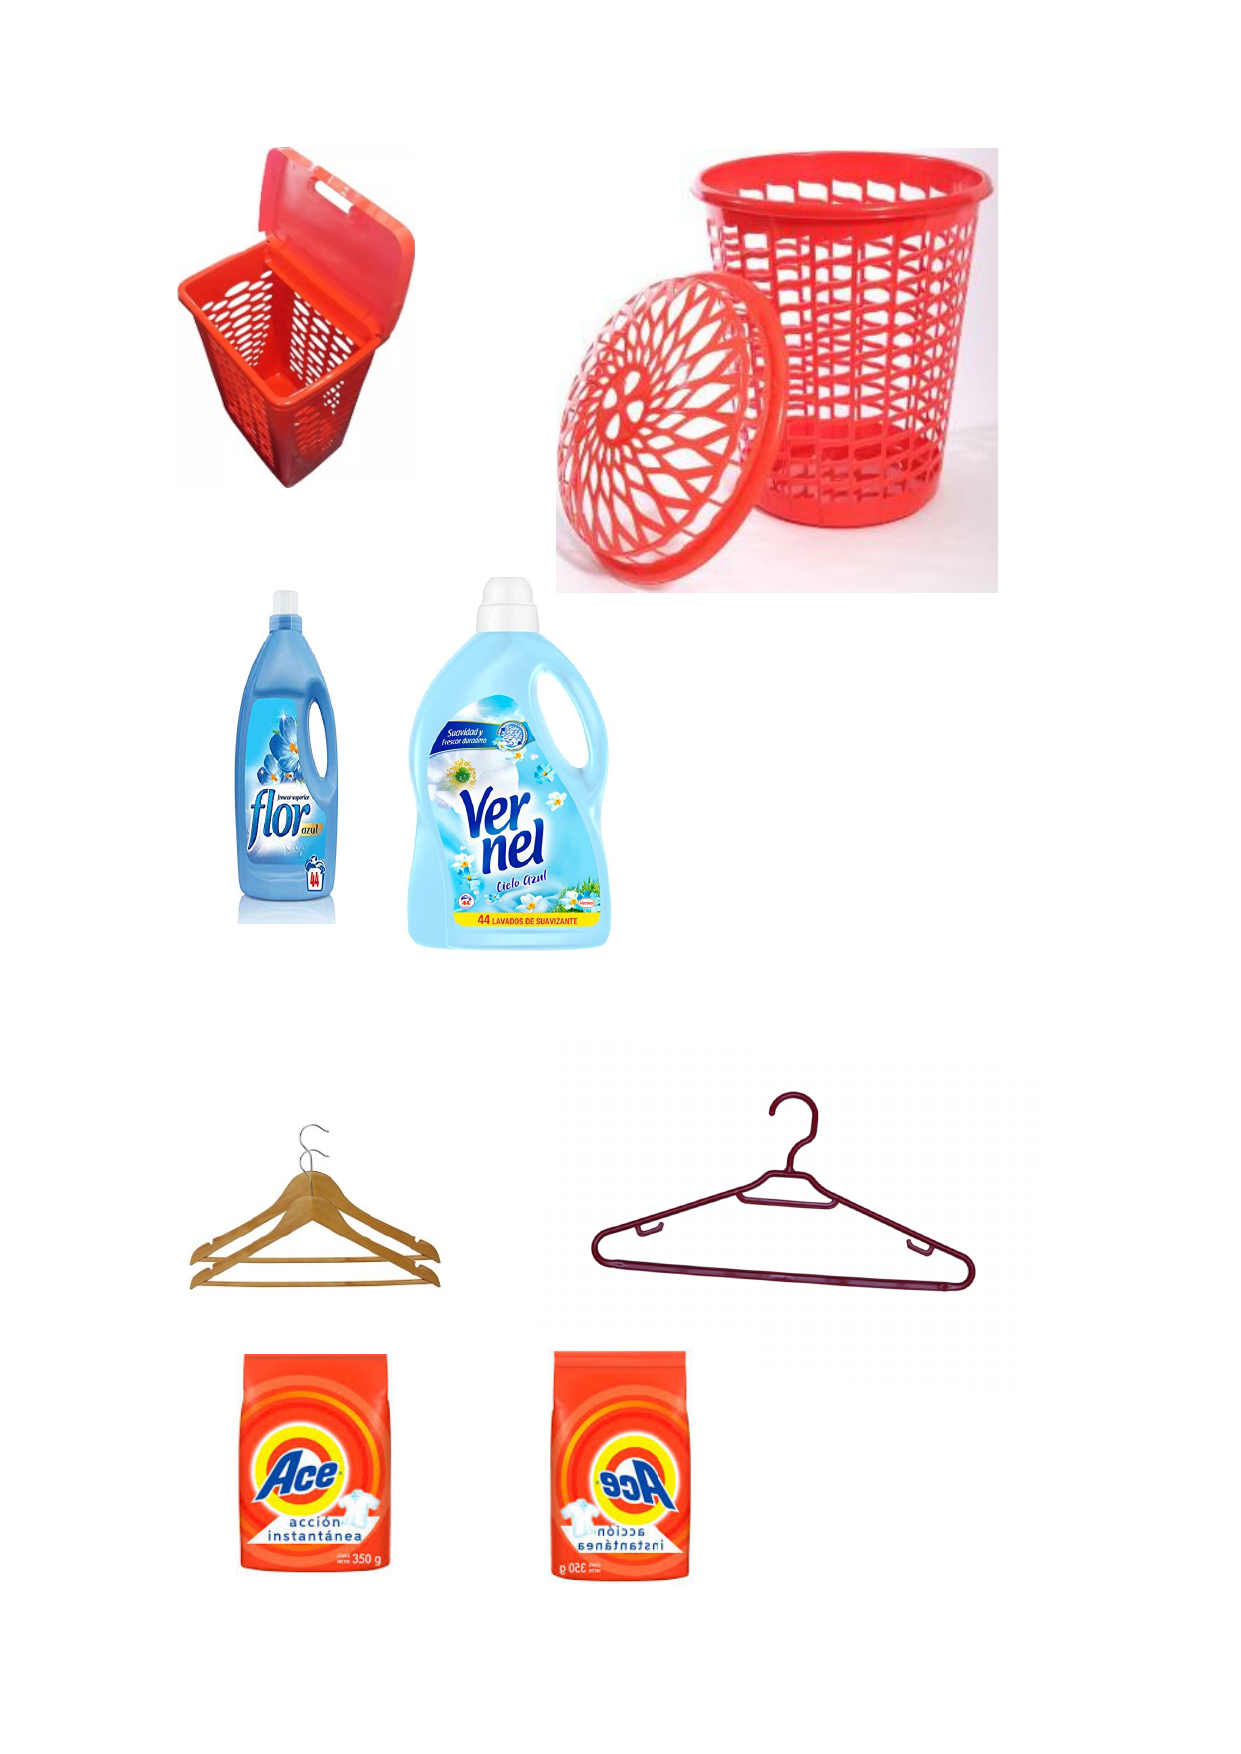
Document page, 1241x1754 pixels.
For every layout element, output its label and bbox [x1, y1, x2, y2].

picture [177, 147, 415, 488]
picture [492, 1035, 1046, 1606]
picture [177, 148, 999, 955]
picture [173, 1078, 454, 1597]
